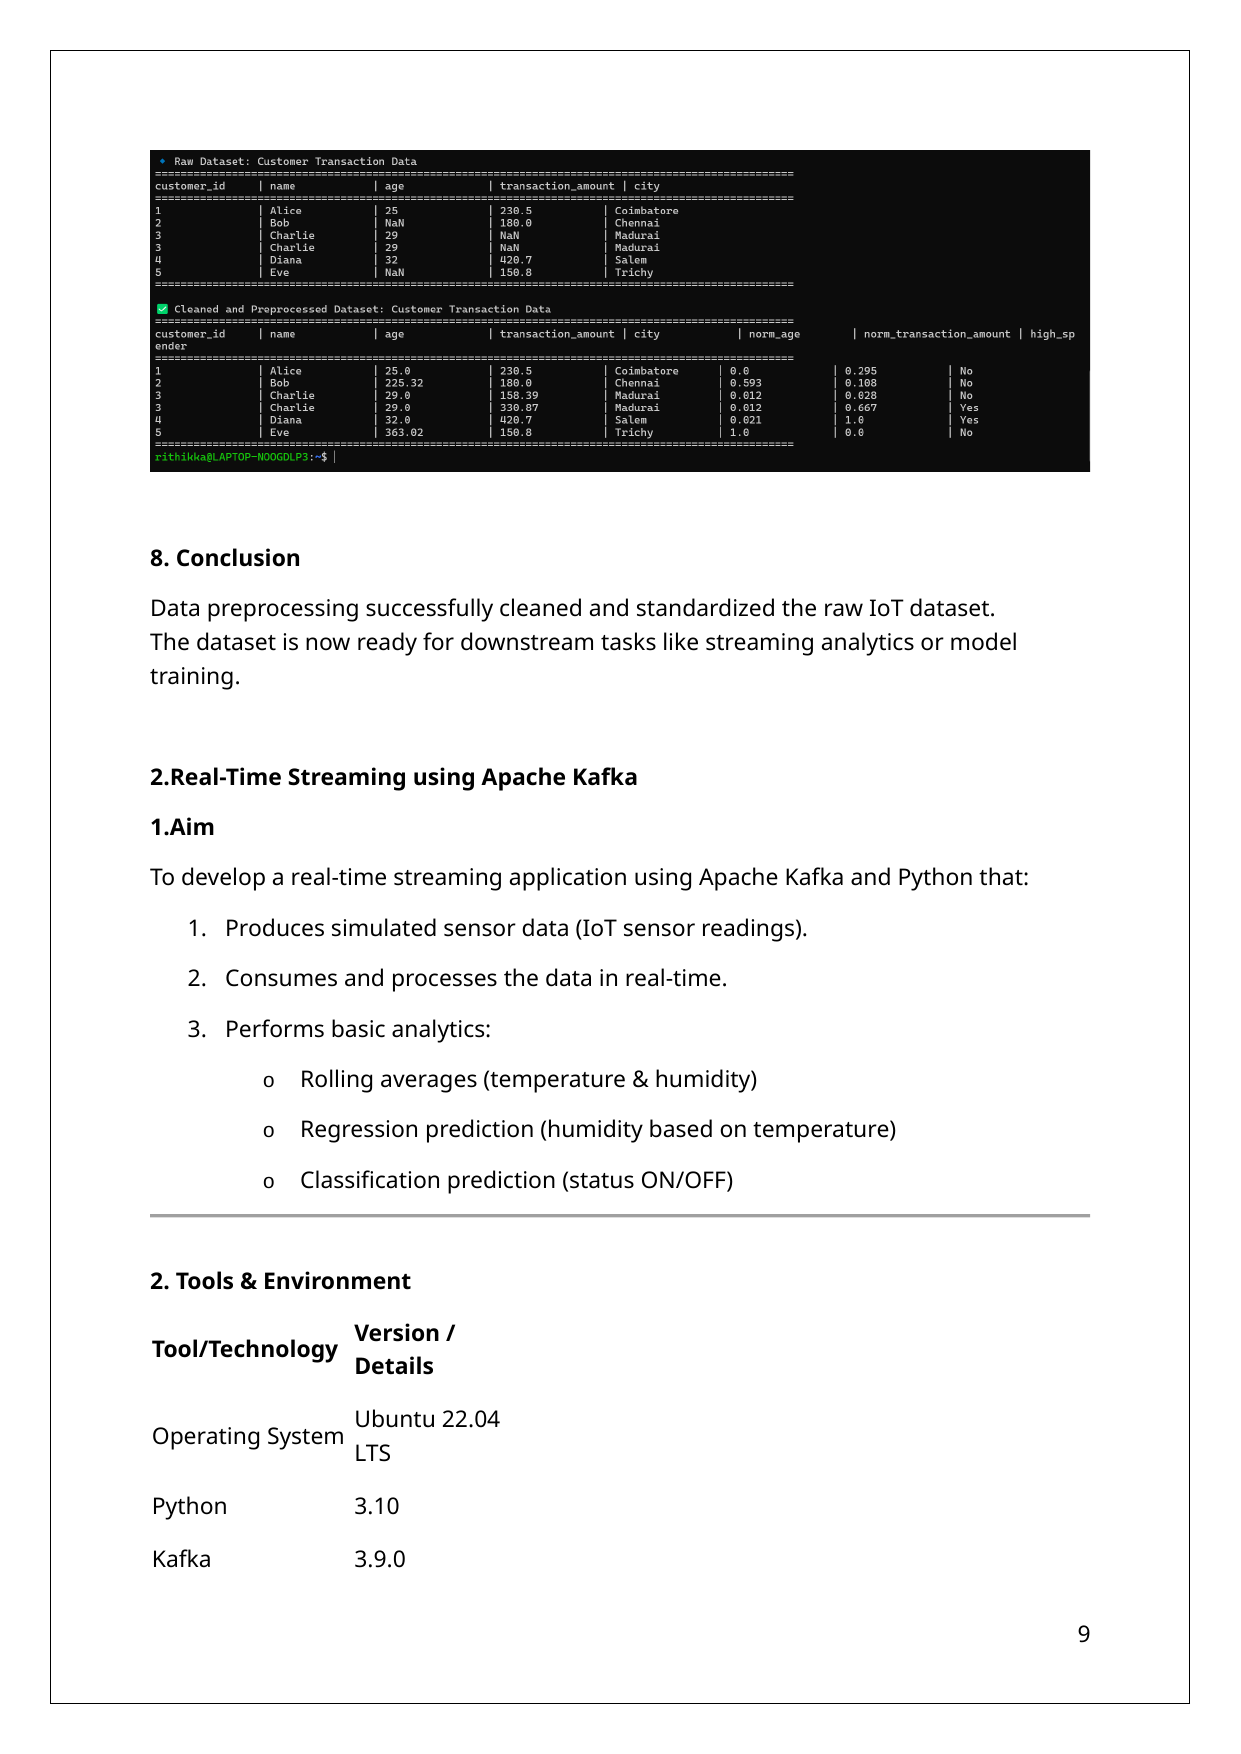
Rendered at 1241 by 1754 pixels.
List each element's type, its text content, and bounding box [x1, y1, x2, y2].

text 8. Conclusion [150, 542, 1090, 573]
text 1.Aim [150, 811, 1090, 842]
table_cell Operating System [150, 1402, 353, 1489]
table_cell Kafka [150, 1542, 353, 1595]
table_header Version / Details [353, 1315, 533, 1402]
list Performs basic analytics: [187, 1012, 1090, 1044]
list Rolling averages (temperature & humidity) [262, 1063, 1090, 1094]
table_header Tool/Technology [150, 1315, 353, 1402]
picture [150, 150, 1091, 472]
table_cell Ubuntu 22.04 LTS [353, 1402, 533, 1489]
list Produces simulated sensor data (IoT sensor readings). [187, 912, 1090, 943]
table_cell Python [150, 1489, 353, 1542]
list Regression prediction (humidity based on temperature) [262, 1113, 1090, 1144]
text 2. Tools & Environment [150, 1264, 1090, 1296]
text 2.Real-Time Streaming using Apache Kafka [150, 760, 1090, 792]
table_cell 3.10 [353, 1489, 533, 1542]
table_cell 3.9.0 [353, 1542, 533, 1595]
text To develop a real-time streaming application using Apache Kafka and Python that: [150, 861, 1090, 892]
text Data preprocessing successfully cleaned and standardized the raw IoT dataset. The dataset is now ready for downstream tasks like streaming analytics or model training. [150, 592, 1090, 691]
list Consumes and processes the data in real-time. [187, 962, 1090, 993]
list Classification prediction (status ON/OFF) [262, 1164, 1090, 1195]
